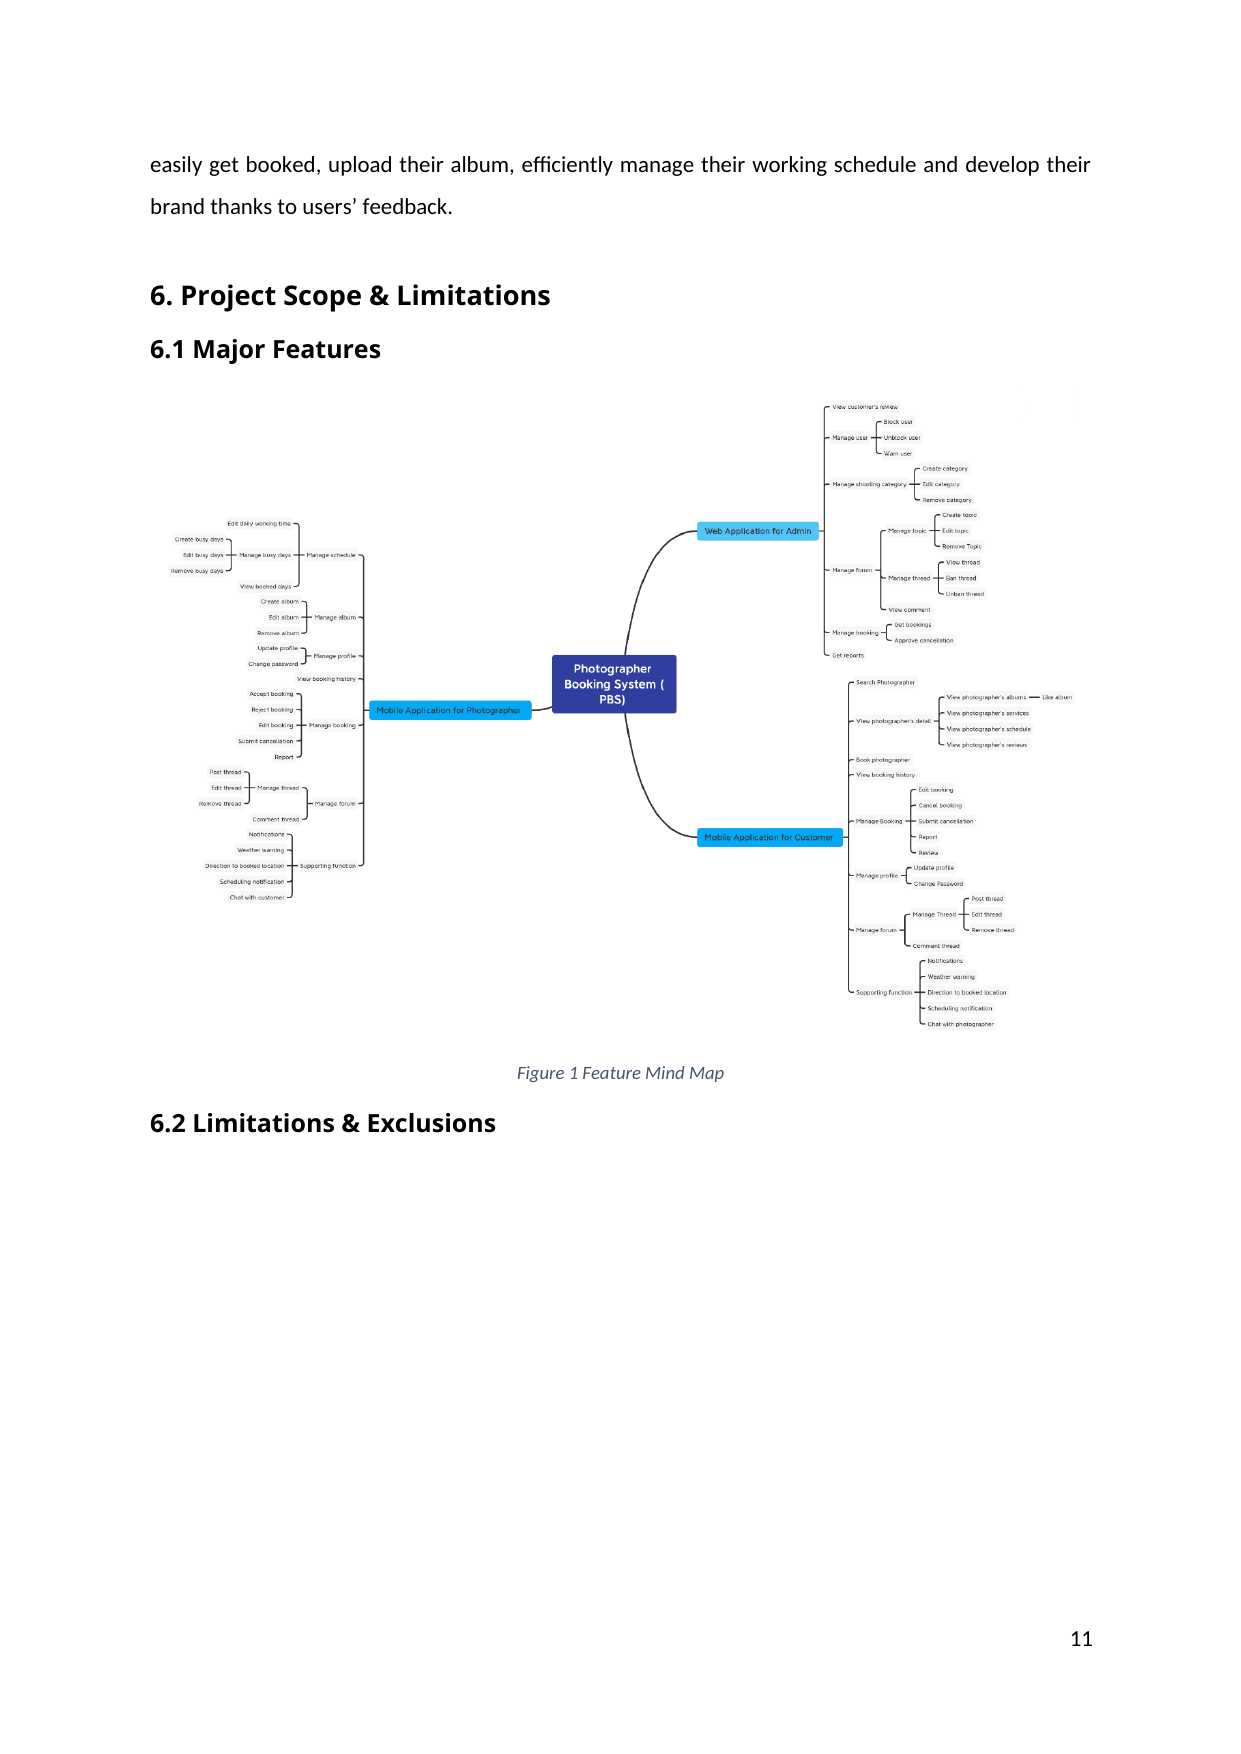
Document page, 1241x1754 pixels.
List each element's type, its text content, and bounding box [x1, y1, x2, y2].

text Figure 1 Feature Mind Map [150, 1062, 1093, 1084]
subtitle 6.1 Major Features [150, 331, 1093, 365]
subtitle 6.2 Limitations & Exclusions [150, 1105, 1093, 1139]
picture [150, 382, 1093, 1048]
subtitle 6. Project Scope & Limitations [150, 276, 1093, 313]
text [150, 150, 1093, 220]
